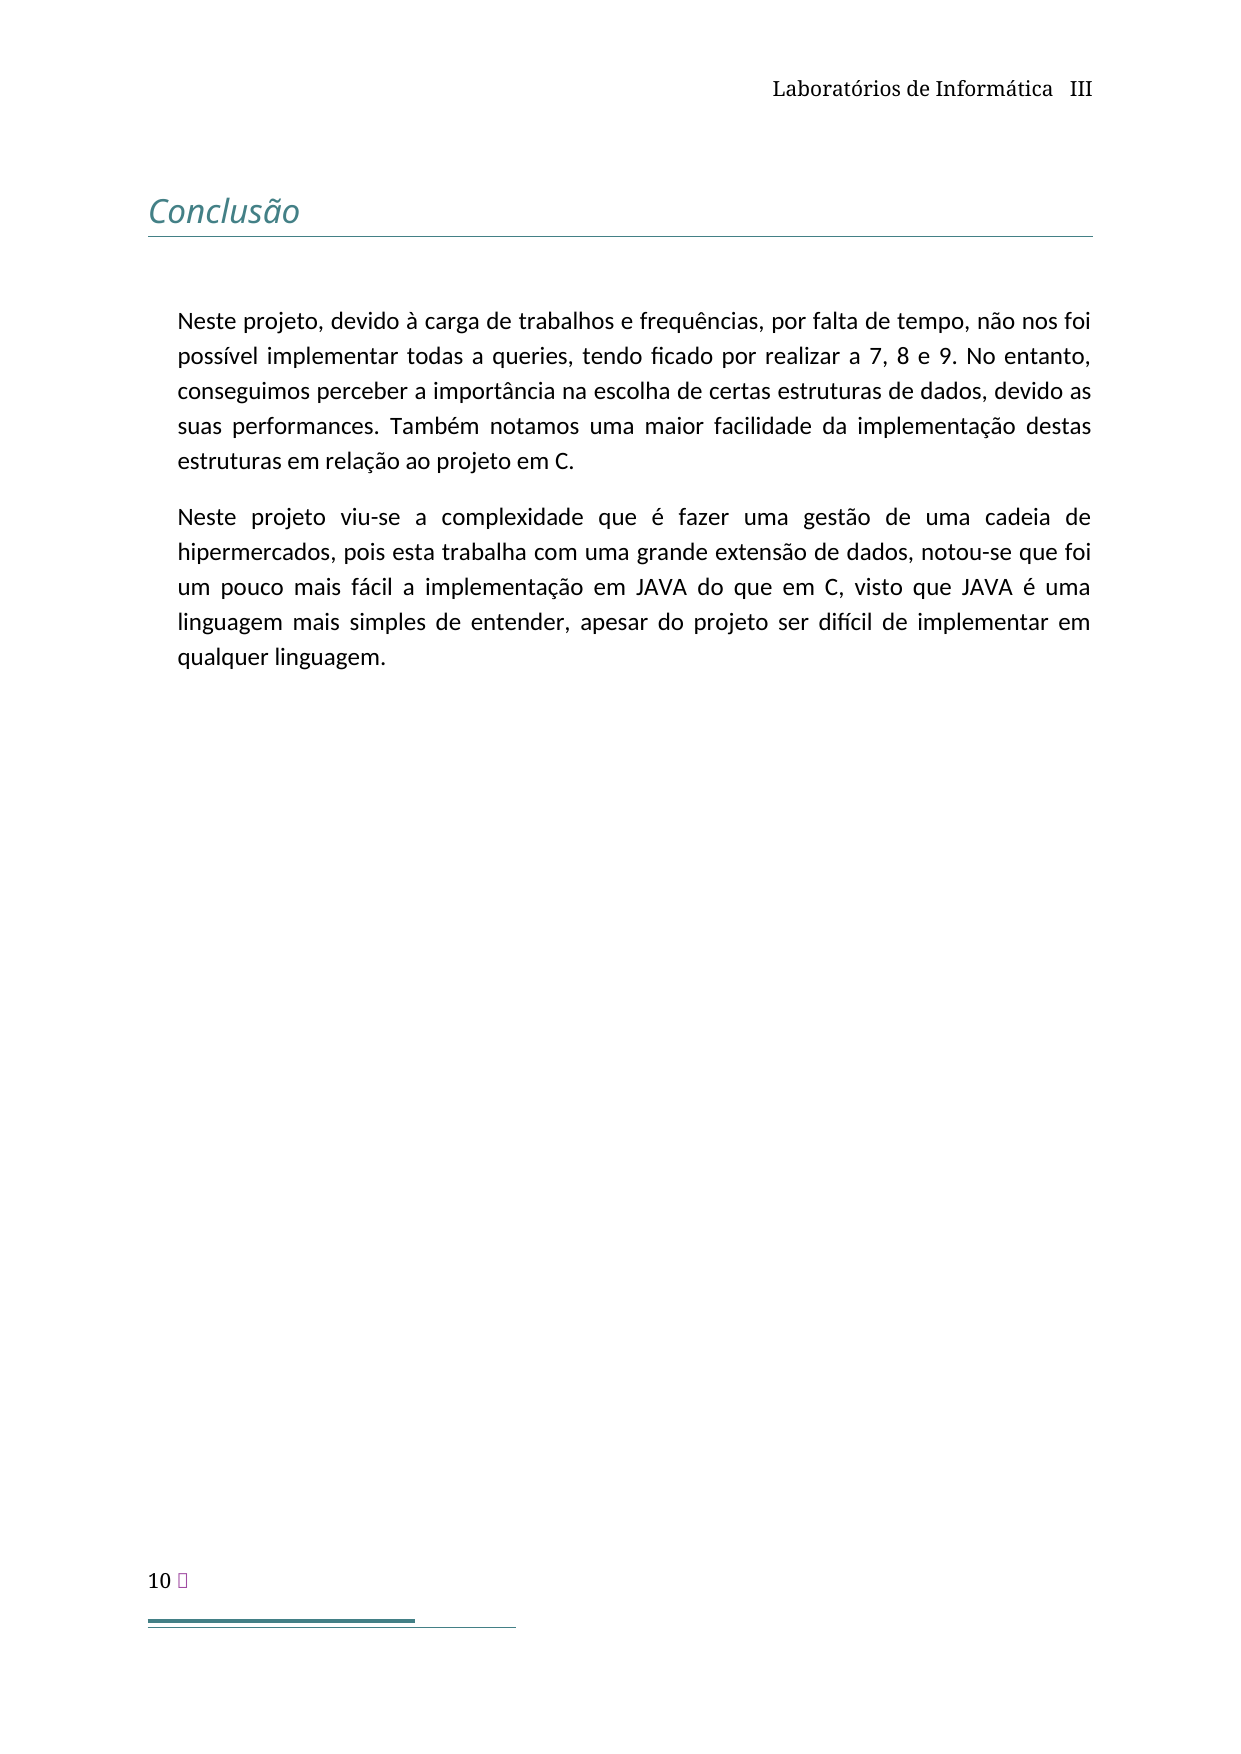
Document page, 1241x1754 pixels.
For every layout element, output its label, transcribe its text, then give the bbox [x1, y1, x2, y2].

subtitle Conclusão [148, 188, 1093, 236]
text Neste projeto viu-se a complexidade que é fazer uma gestão de uma cadeia de hipermercados, pois esta trabalha com uma grande extensão de dados, notou-se que foi um pouco mais fácil a implementação em JAVA do que em C, visto que JAVA é uma linguagem mais simples de entender, apesar do projeto ser difícil de implementar em qualquer linguagem. [177, 501, 1093, 672]
text Neste projeto, devido à carga de trabalhos e frequências, por falta de tempo, não nos foi possível implementar todas a queries, tendo ficado por realizar a 7, 8 e 9. No entanto, conseguimos perceber a importância na escolha de certas estruturas de dados, devido as suas performances. Também notamos uma maior facilidade da implementação destas estruturas em relação ao projeto em C. [177, 305, 1093, 476]
